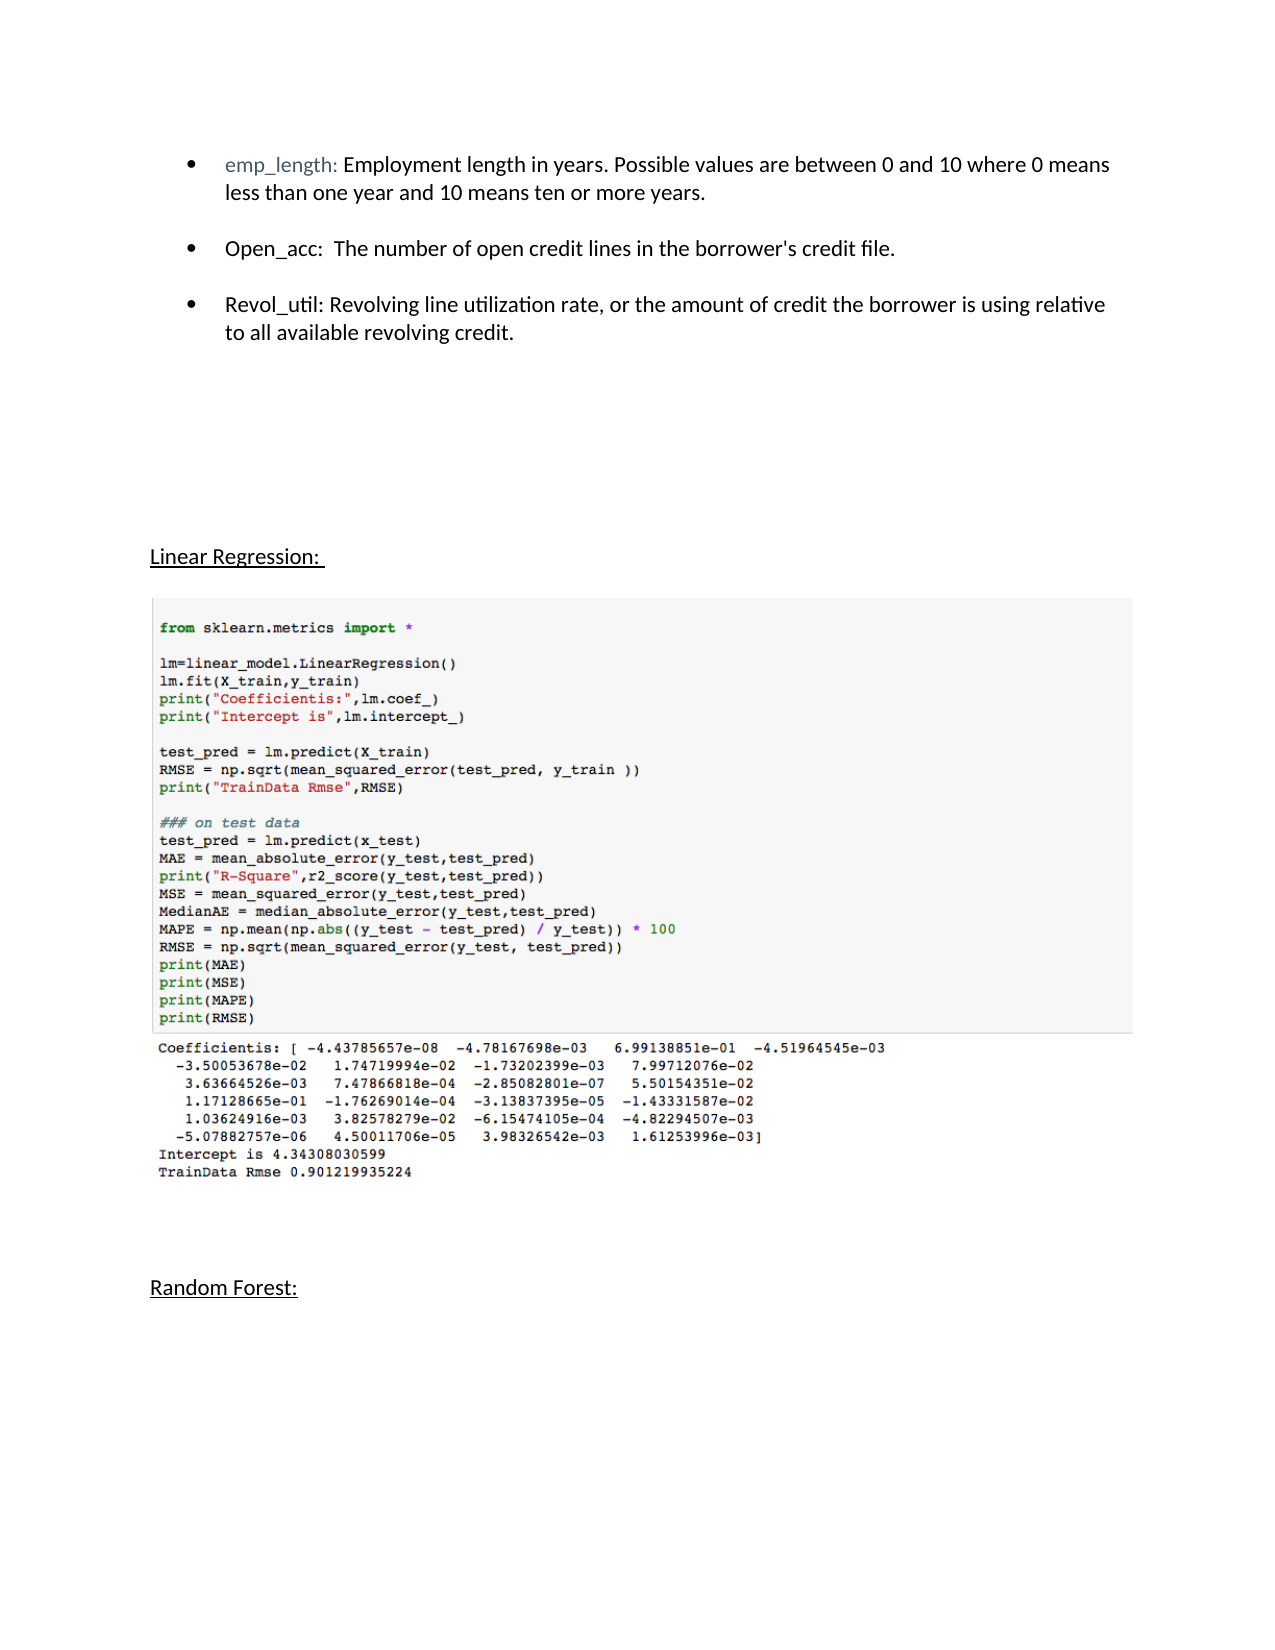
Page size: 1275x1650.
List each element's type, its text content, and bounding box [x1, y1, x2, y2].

list emp_length: Employment length in years. Possible values are between 0 and 10 where 0 means less than one year and 10 means ten or more years. [187, 150, 1125, 206]
text Random Forest: [150, 1273, 1125, 1301]
list Revol_util: Revolving line utilization rate, or the amount of credit the borrower is using relative to all available revolving credit. [187, 290, 1125, 346]
text Linear Regression: [150, 542, 1125, 570]
picture [150, 598, 1133, 1189]
list Open_acc: The number of open credit lines in the borrower's credit file. [187, 234, 1125, 262]
